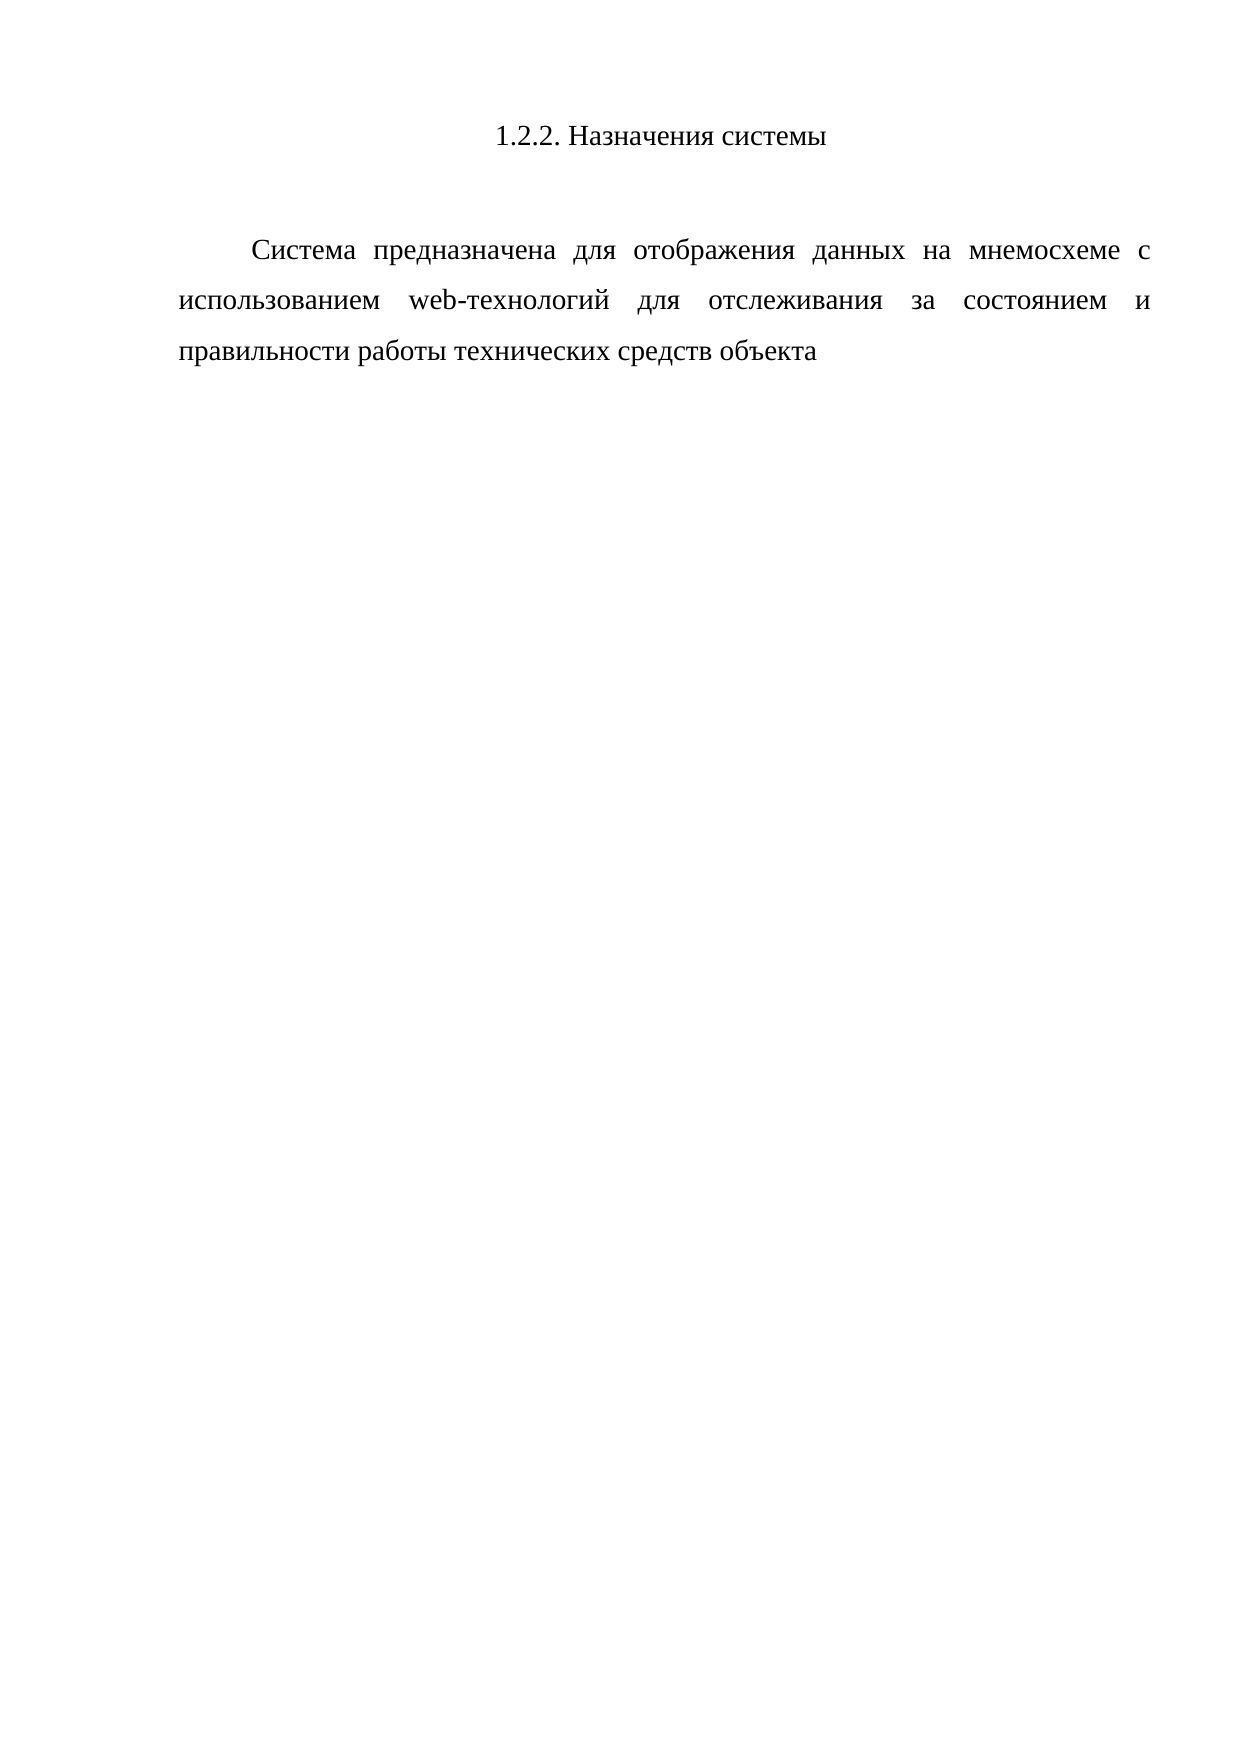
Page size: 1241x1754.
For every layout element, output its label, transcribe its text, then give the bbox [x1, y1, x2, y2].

subtitle 1.2.2. Назначения системы [284, 118, 1038, 152]
text Система предназначена для отображения данных на мнемосхеме с использованием web-технологий для отслеживания за состоянием и правильности работы технических средств объекта [177, 232, 1152, 366]
